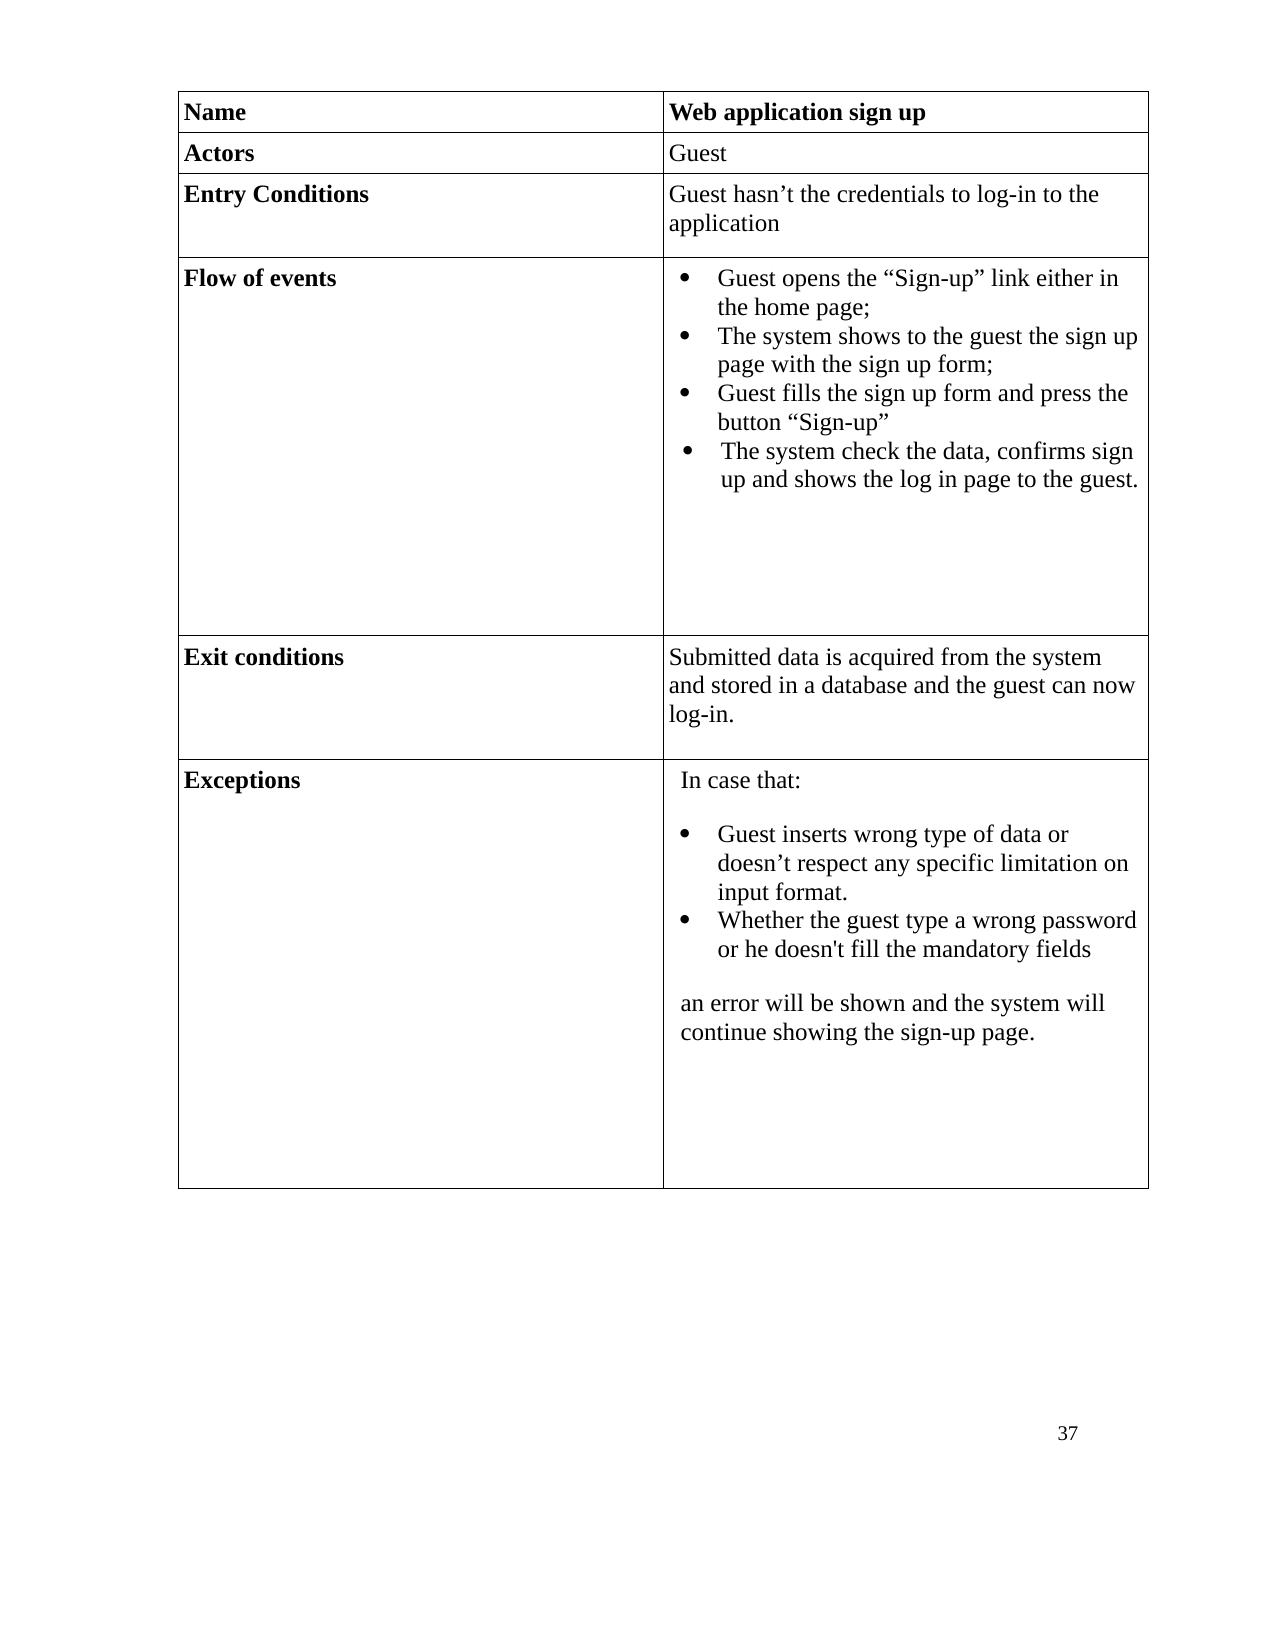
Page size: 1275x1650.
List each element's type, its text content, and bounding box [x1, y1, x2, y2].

table_cell In case that: Guest inserts wrong type of data or doesn’t respect any specific limitation on input format. Whether the guest type a wrong password or he doesn't fill the mandatory fields an error will be shown and the system will continue showing the sign-up page. [664, 760, 1148, 1188]
table_cell Guest hasn’t the credentials to log-in to the application [664, 174, 1148, 257]
table_cell Actors [179, 133, 663, 173]
table_cell Guest opens the “Sign-up” link either in the home page; The system shows to the guest the sign up page with the sign up form; Guest fills the sign up form and press the button “Sign-up” The system check the data, confirms sign up and shows the log in page to the guest. [664, 258, 1148, 635]
table_cell Guest [664, 133, 1148, 173]
table_cell Entry Conditions [179, 174, 663, 257]
table_cell Exit conditions [179, 636, 663, 759]
table_header Web application sign up [664, 92, 1148, 131]
table_cell Exceptions [179, 760, 663, 1188]
table_cell Submitted data is acquired from the system and stored in a database and the guest can now log-in. [664, 636, 1148, 759]
table_header Name [179, 92, 663, 131]
table_cell Flow of events [179, 258, 663, 635]
